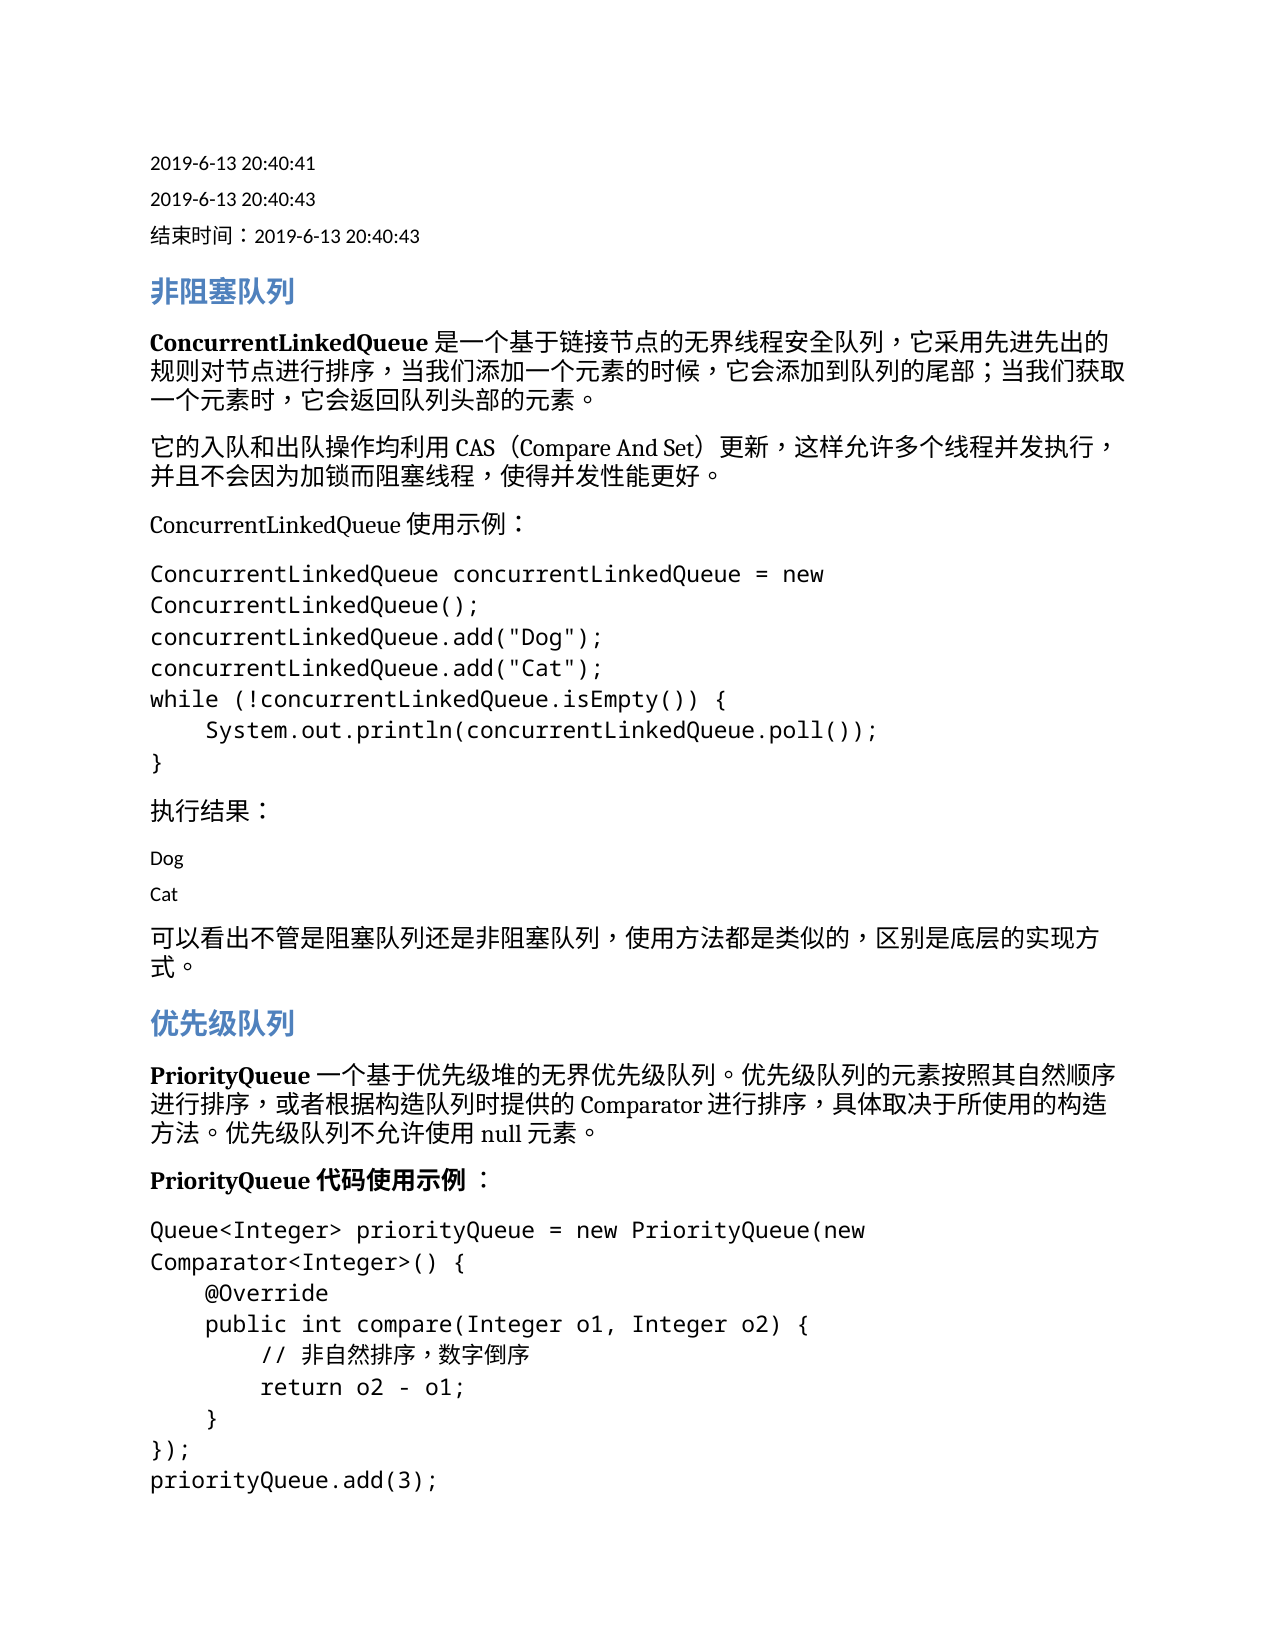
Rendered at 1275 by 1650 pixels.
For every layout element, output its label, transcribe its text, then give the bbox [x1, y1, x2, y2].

text 2019-6-13 20:40:41 [150, 150, 1125, 175]
text ConcurrentLinkedQueue 使用示例： [150, 511, 1125, 539]
text ConcurrentLinkedQueue 是一个基于链接节点的无界线程安全队列，它采用先进先出的规则对节点进行排序，当我们添加一个元素的时候，它会添加到队列的尾部；当我们获取一个元素时，它会返回队列头部的元素。 [150, 329, 1125, 416]
text PriorityQueue 代码使用示例 ： [150, 1167, 1125, 1196]
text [150, 1214, 1125, 1496]
text PriorityQueue 一个基于优先级堆的无界优先级队列。优先级队列的元素按照其自然顺序进行排序，或者根据构造队列时提供的 Comparator 进行排序，具体取决于所使用的构造方法。优先级队列不允许使用 null 元素。 [150, 1062, 1125, 1148]
subtitle 优先级队列 [150, 1003, 1125, 1043]
text 结束时间：2019-6-13 20:40:43 [150, 222, 1125, 250]
text Dog [150, 845, 1125, 871]
text 2019-6-13 20:40:43 [150, 186, 1125, 211]
text Cat [150, 881, 1125, 906]
subtitle 非阻塞队列 [150, 271, 1125, 311]
text 执行结果： [150, 798, 1125, 826]
text 可以看出不管是阻塞队列还是非阻塞队列，使用方法都是类似的，区别是底层的实现方式。 [150, 925, 1125, 983]
text ConcurrentLinkedQueue concurrentLinkedQueue = new ConcurrentLinkedQueue(); concurrentLinkedQueue.add("Dog"); concurrentLinkedQueue.add("Cat"); while (!concurrentLinkedQueue.isEmpty()) { System.out.println(concurrentLinkedQueue.poll()); } [150, 558, 1125, 777]
text 它的入队和出队操作均利用 CAS（Compare And Set）更新，这样允许多个线程并发执行，并且不会因为加锁而阻塞线程，使得并发性能更好。 [150, 434, 1125, 492]
